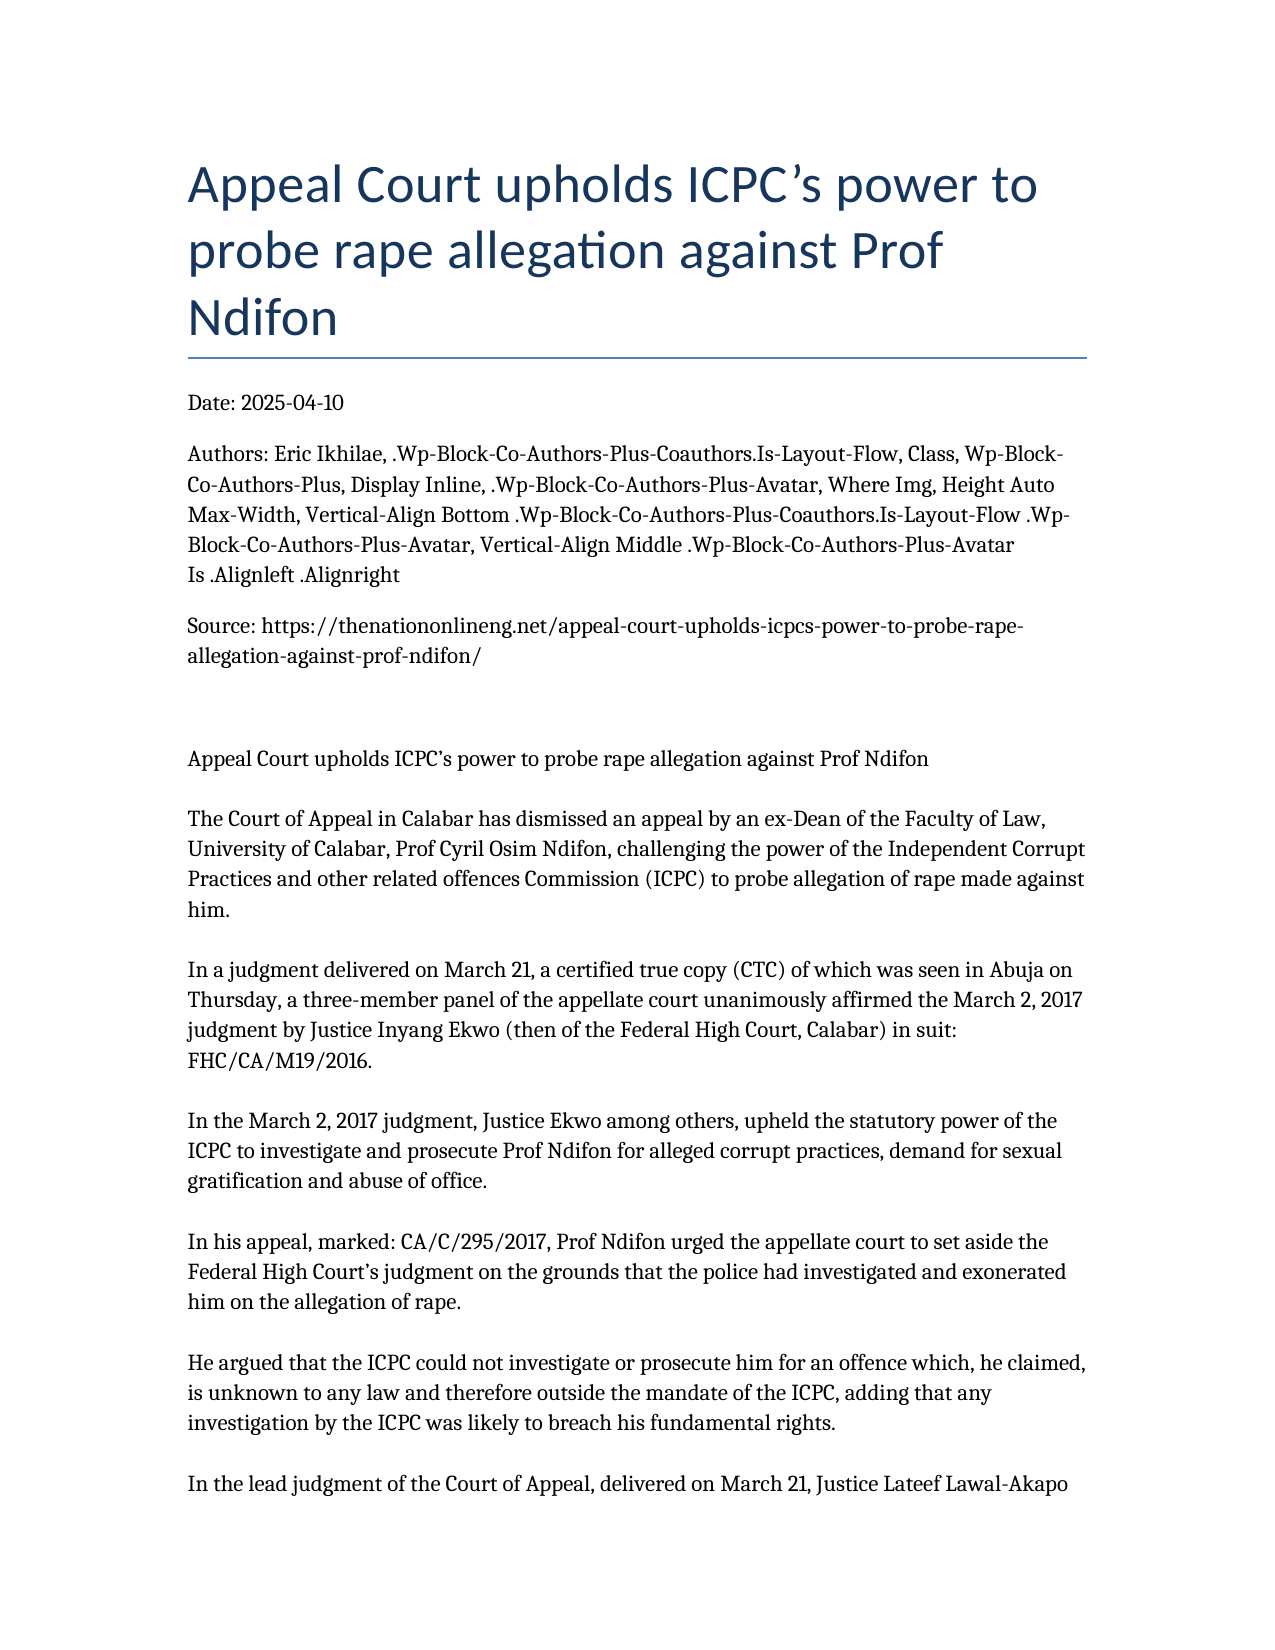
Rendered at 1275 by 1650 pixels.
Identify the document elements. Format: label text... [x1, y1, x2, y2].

text Date: 2025-04-10 [187, 390, 1087, 416]
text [187, 745, 1087, 1497]
text Authors: Eric Ikhilae, .Wp-Block-Co-Authors-Plus-Coauthors.Is-Layout-Flow, Class, Wp-Block-Co-Authors-Plus, Display Inline, .Wp-Block-Co-Authors-Plus-Avatar, Where Img, Height Auto Max-Width, Vertical-Align Bottom .Wp-Block-Co-Authors-Plus-Coauthors.Is-Layout-Flow .Wp-Block-Co-Authors-Plus-Avatar, Vertical-Align Middle .Wp-Block-Co-Authors-Plus-Avatar Is .Alignleft .Alignright [187, 441, 1087, 588]
title Appeal Court upholds ICPC’s power to probe rape allegation against Prof Ndifon [187, 150, 1087, 359]
text Source: https://thenationonlineng.net/appeal-court-upholds-icpcs-power-to-probe-rape-allegation-against-prof-ndifon/ [187, 613, 1087, 669]
